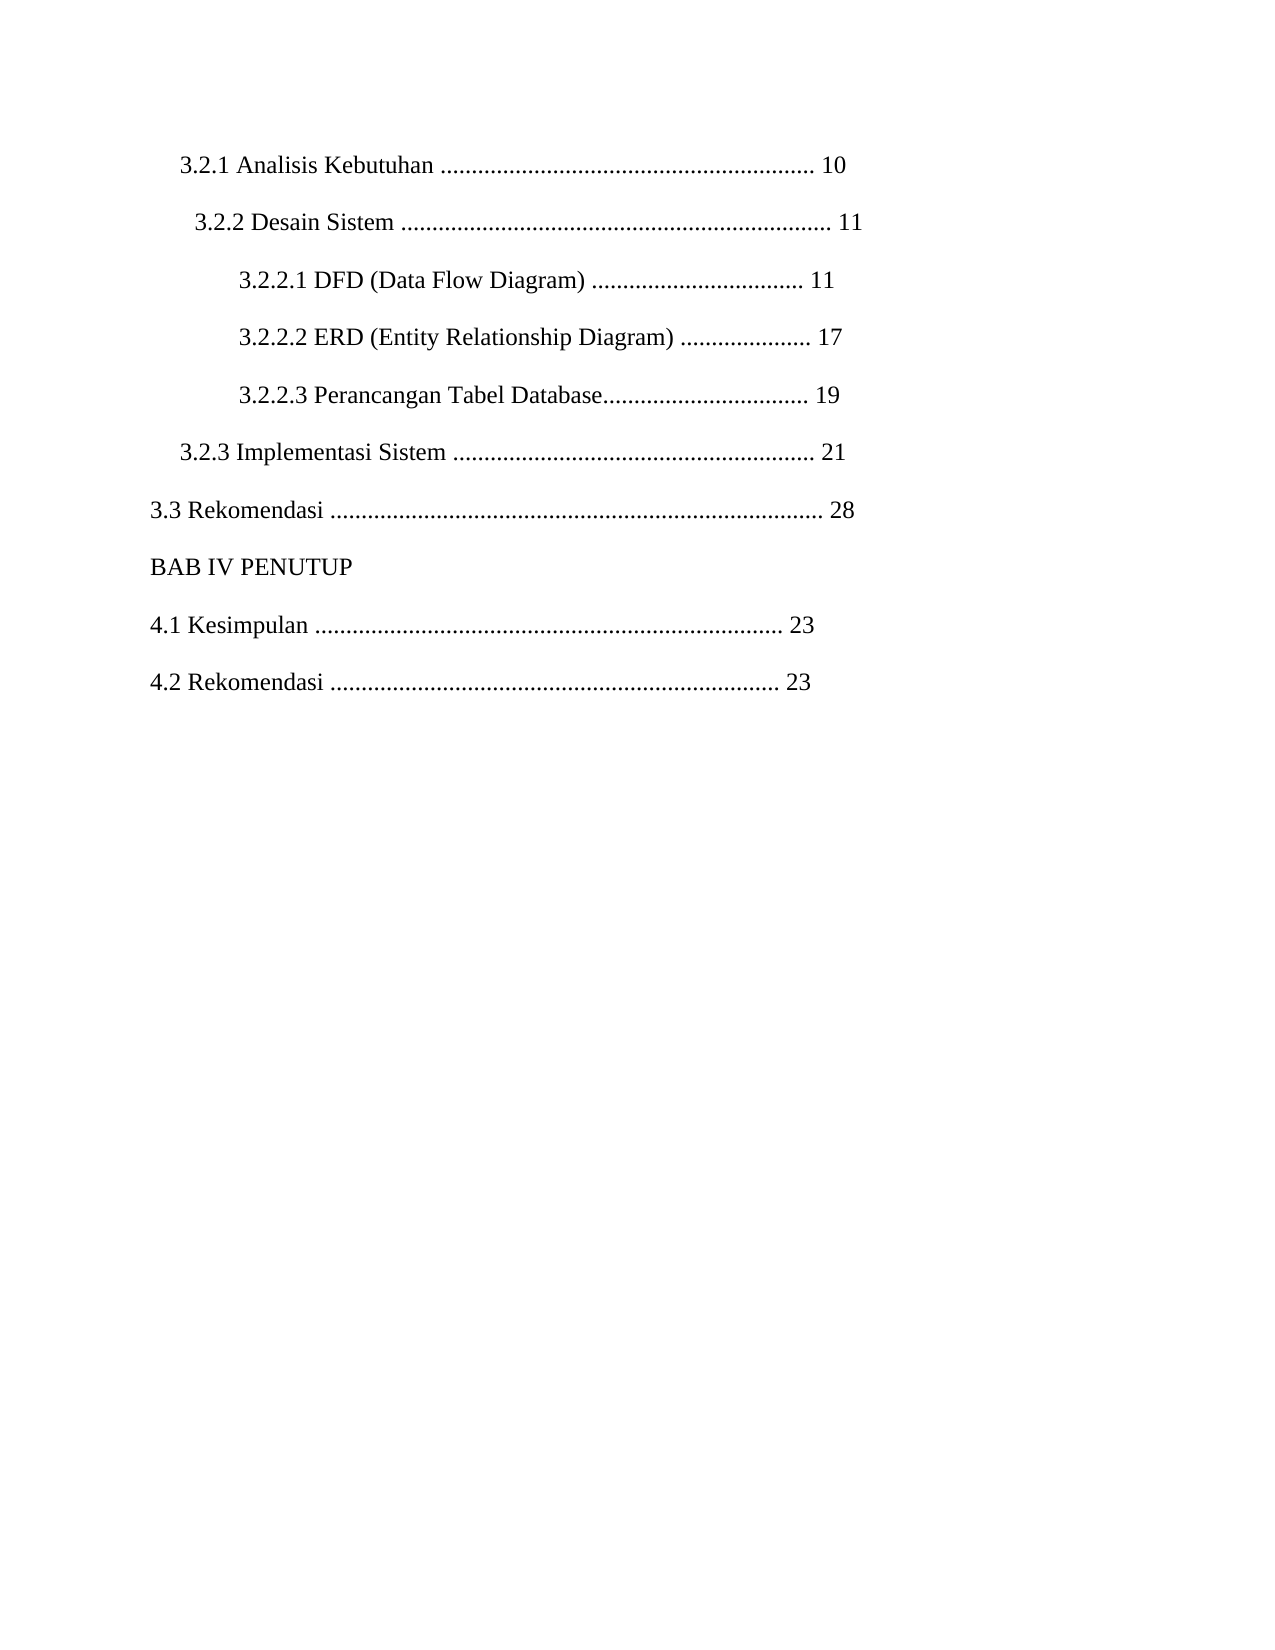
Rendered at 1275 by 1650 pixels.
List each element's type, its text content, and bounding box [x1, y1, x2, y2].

text 3.2.2.3 Perancangan Tabel Database................................. 19 [150, 380, 1125, 409]
text 3.2.3 Implementasi Sistem .......................................................... 21 [150, 437, 1125, 466]
text BAB IV PENUTUP [150, 552, 1125, 581]
text 4.2 Rekomendasi ........................................................................ 23 [150, 667, 1125, 696]
text 4.1 Kesimpulan ........................................................................... 23 [150, 610, 1125, 639]
text 3.2.2.1 DFD (Data Flow Diagram) .................................. 11 [150, 265, 1125, 294]
text 3.2.1 Analisis Kebutuhan ............................................................ 10 [179, 150, 1125, 179]
text 3.2.2.2 ERD (Entity Relationship Diagram) ..................... 17 [150, 322, 1125, 351]
text 3.2.2 Desain Sistem ..................................................................... 11 [194, 207, 1125, 236]
text 3.3 Rekomendasi ............................................................................... 28 [150, 495, 1125, 524]
